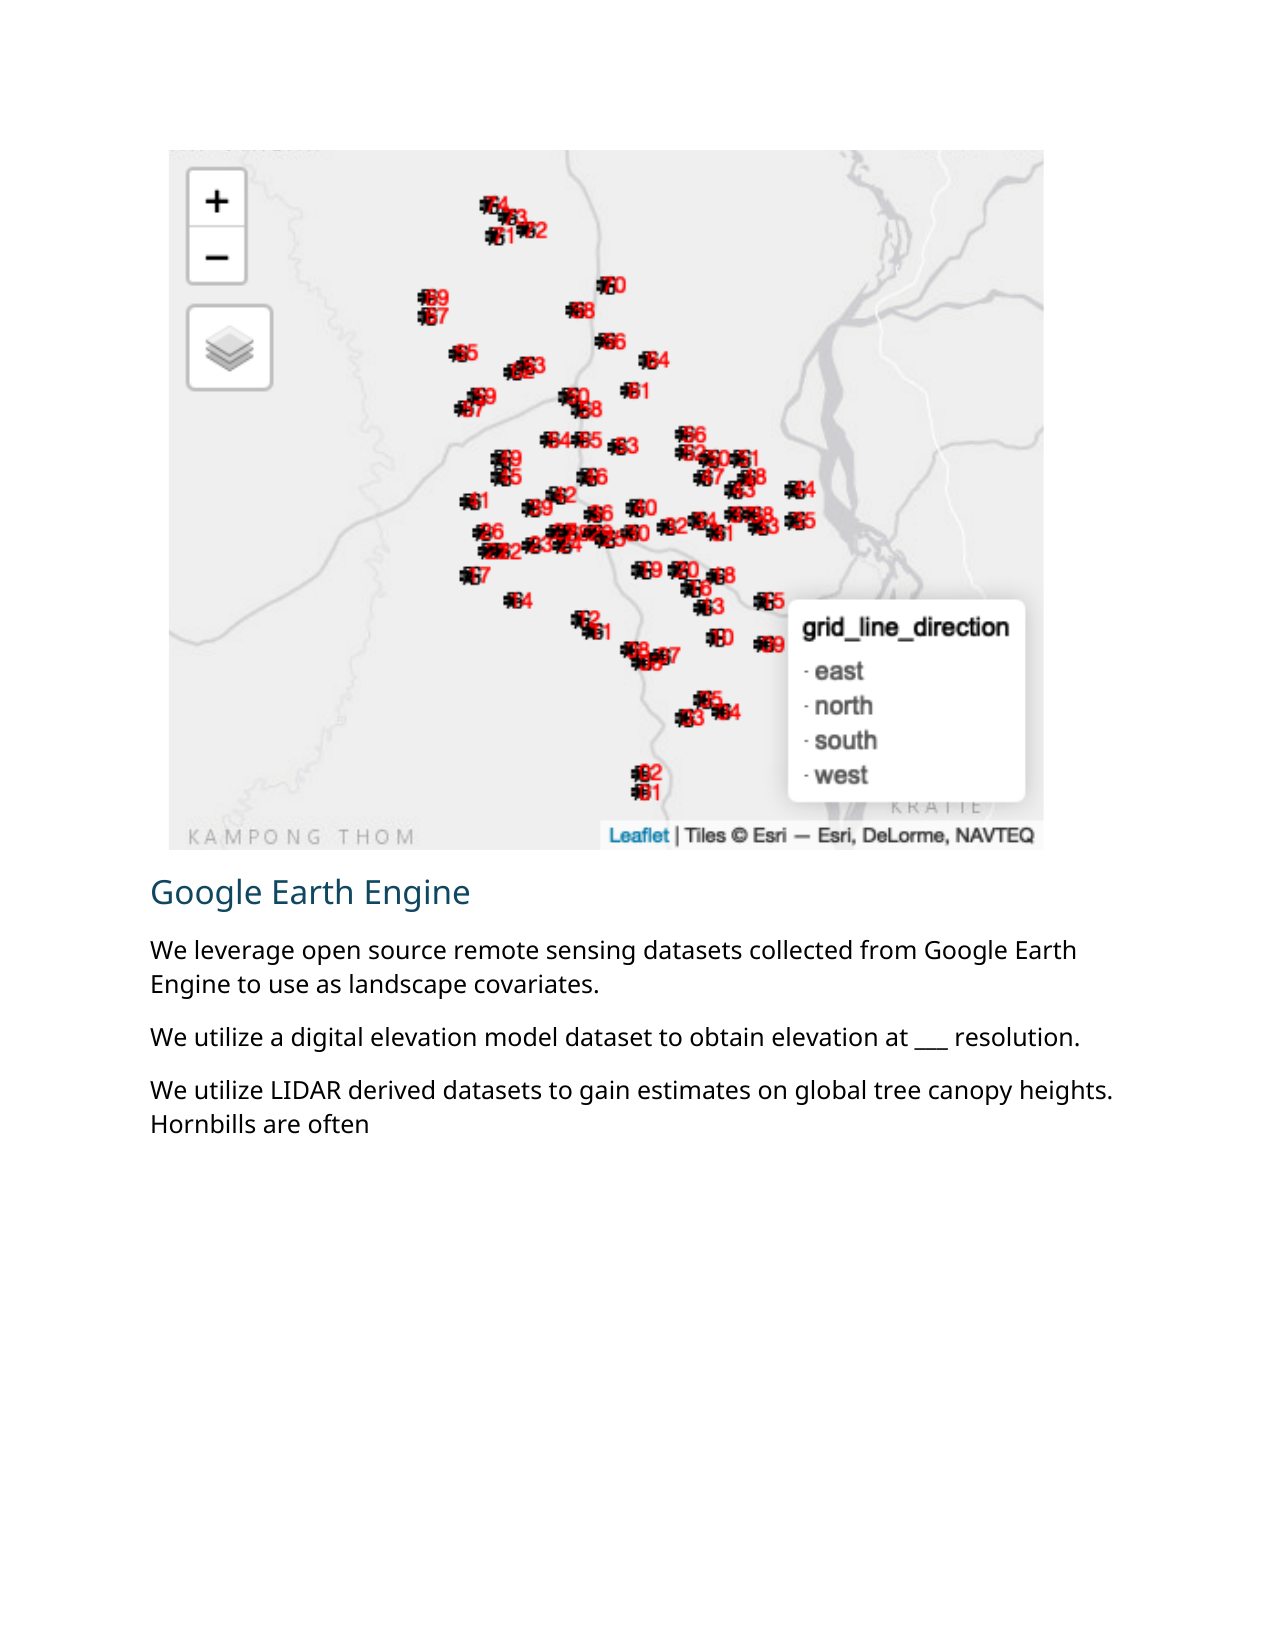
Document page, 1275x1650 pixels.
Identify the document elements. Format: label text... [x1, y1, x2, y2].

subtitle Google Earth Engine [150, 869, 1125, 914]
text We utilize LIDAR derived datasets to gain estimates on global tree canopy heights. Hornbills are often [150, 1073, 1125, 1141]
text We utilize a digital elevation model dataset to obtain elevation at ___ resolution. [150, 1020, 1125, 1054]
text We leverage open source remote sensing datasets collected from Google Earth Engine to use as landscape covariates. [150, 933, 1125, 1001]
picture [168, 150, 1044, 850]
